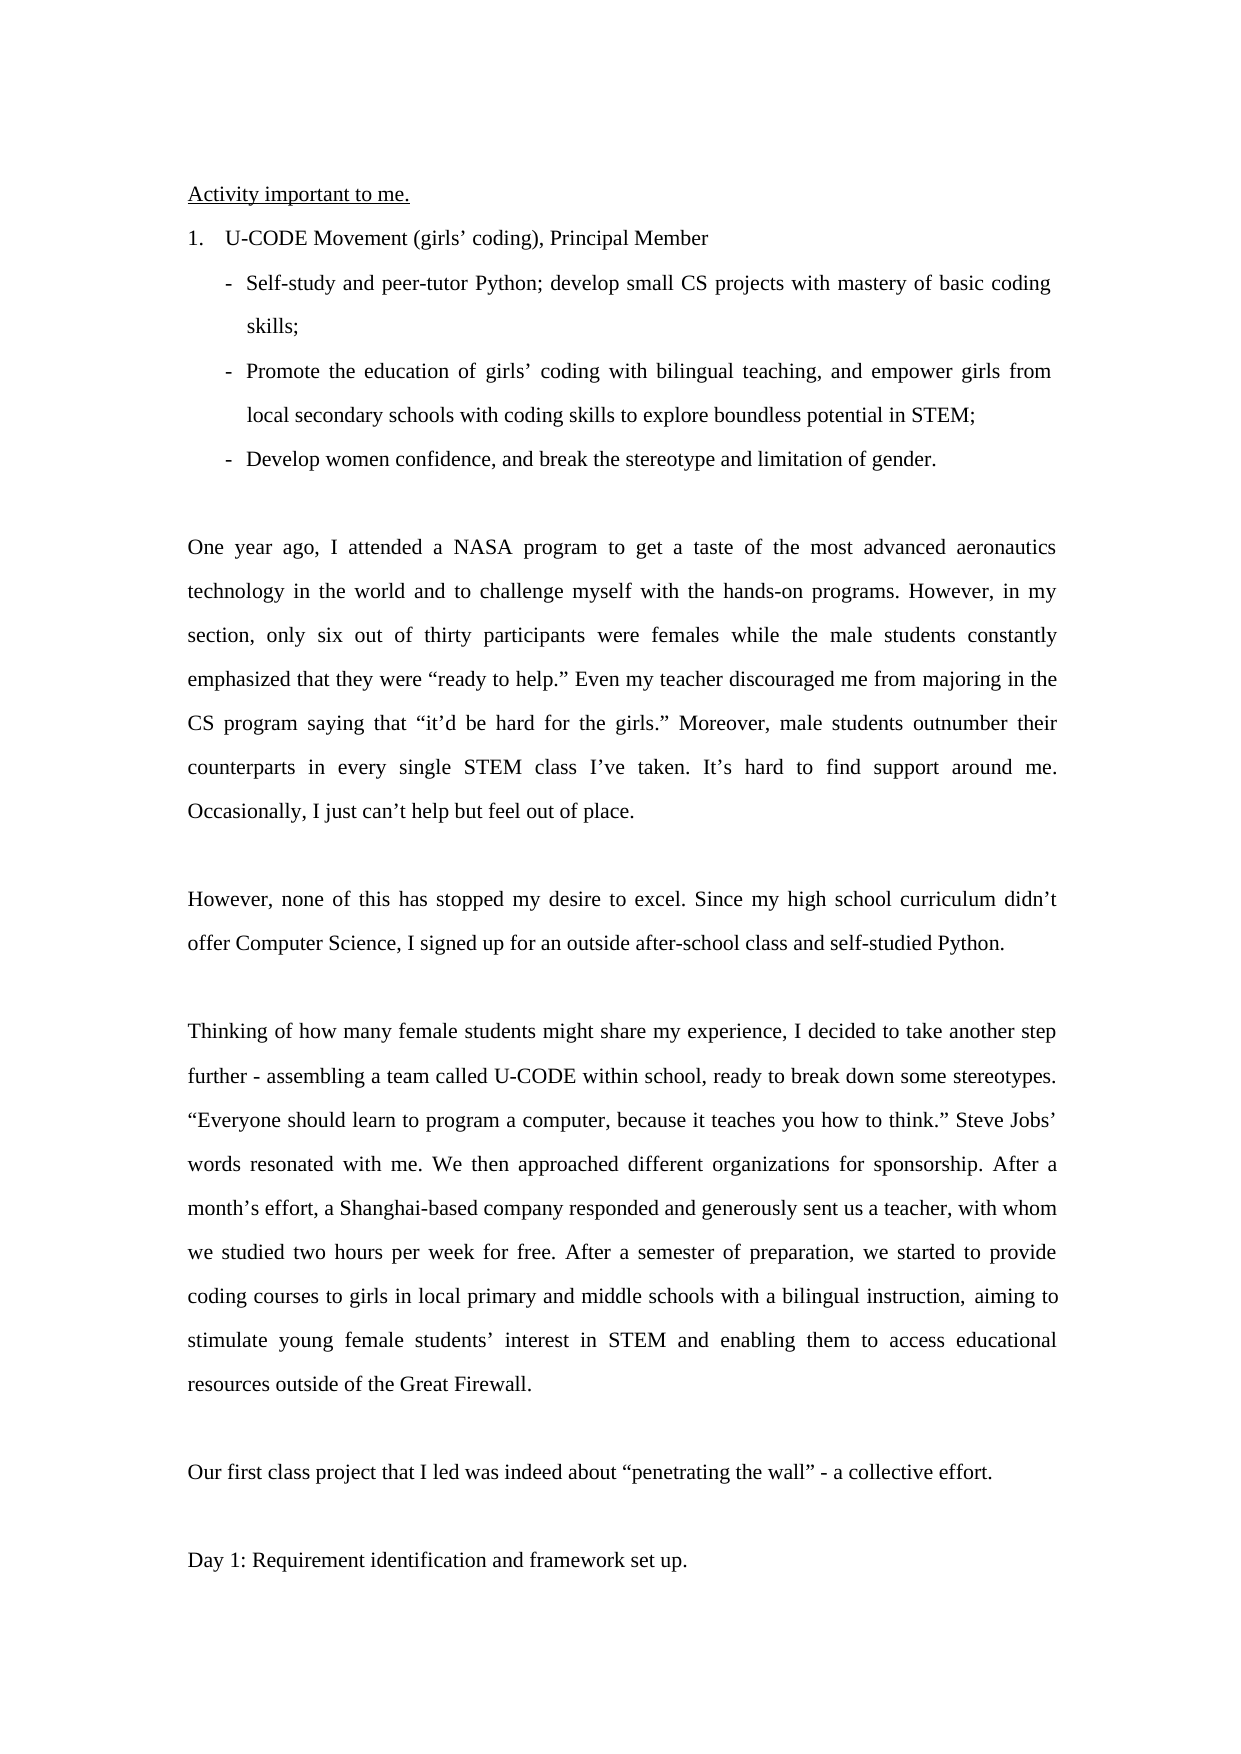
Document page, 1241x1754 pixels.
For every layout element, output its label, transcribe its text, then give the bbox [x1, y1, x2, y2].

text Our first class project that I led was indeed about “penetrating the wall” - a collective effort. [187, 1450, 1059, 1494]
text However, none of this has stopped my desire to excel. Since my high school curriculum didn’t offer Computer Science, I signed up for an outside after-school class and self-studied Python. [187, 877, 1059, 965]
text Day 1: Requirement identification and framework set up. [187, 1538, 1059, 1582]
list Promote the education of girls’ coding with bilingual teaching, and empower girls from local secondary schools with coding skills to explore boundless potential in STEM; [225, 348, 1053, 436]
text One year ago, I attended a NASA program to get a taste of the most advanced aeronautics technology in the world and to challenge myself with the hands-on programs. However, in my section, only six out of thirty participants were females while the male students constantly emphasized that they were “ready to help.” Even my teacher discouraged me from majoring in the CS program saying that “it’d be hard for the girls.” Moreover, male students outnumber their counterparts in every single STEM class I’ve taken. It’s hard to find support around me. Occasionally, I just can’t help but feel out of place. [187, 524, 1059, 833]
text Activity important to me. [187, 172, 1053, 216]
text Thinking of how many female students might share my experience, I decided to take another step further - assembling a team called U-CODE within school, ready to break down some stereotypes. “Everyone should learn to program a computer, because it teaches you how to think.” Steve Jobs’ words resonated with me. We then approached different organizations for sponsorship. After a month’s effort, a Shanghai-based company responded and generously sent us a teacher, with whom we studied two hours per week for free. After a semester of preparation, we started to provide coding courses to girls in local primary and middle schools with a bilingual instruction, aiming to stimulate young female students’ interest in STEM and enabling them to access educational resources outside of the Great Firewall. [187, 1009, 1059, 1406]
list U-CODE Movement (girls’ coding), Principal Member [187, 216, 1053, 260]
list Self-study and peer-tutor Python; develop small CS projects with mastery of basic coding skills; [225, 260, 1053, 348]
list Develop women confidence, and break the stereotype and limitation of gender. [225, 436, 1053, 480]
